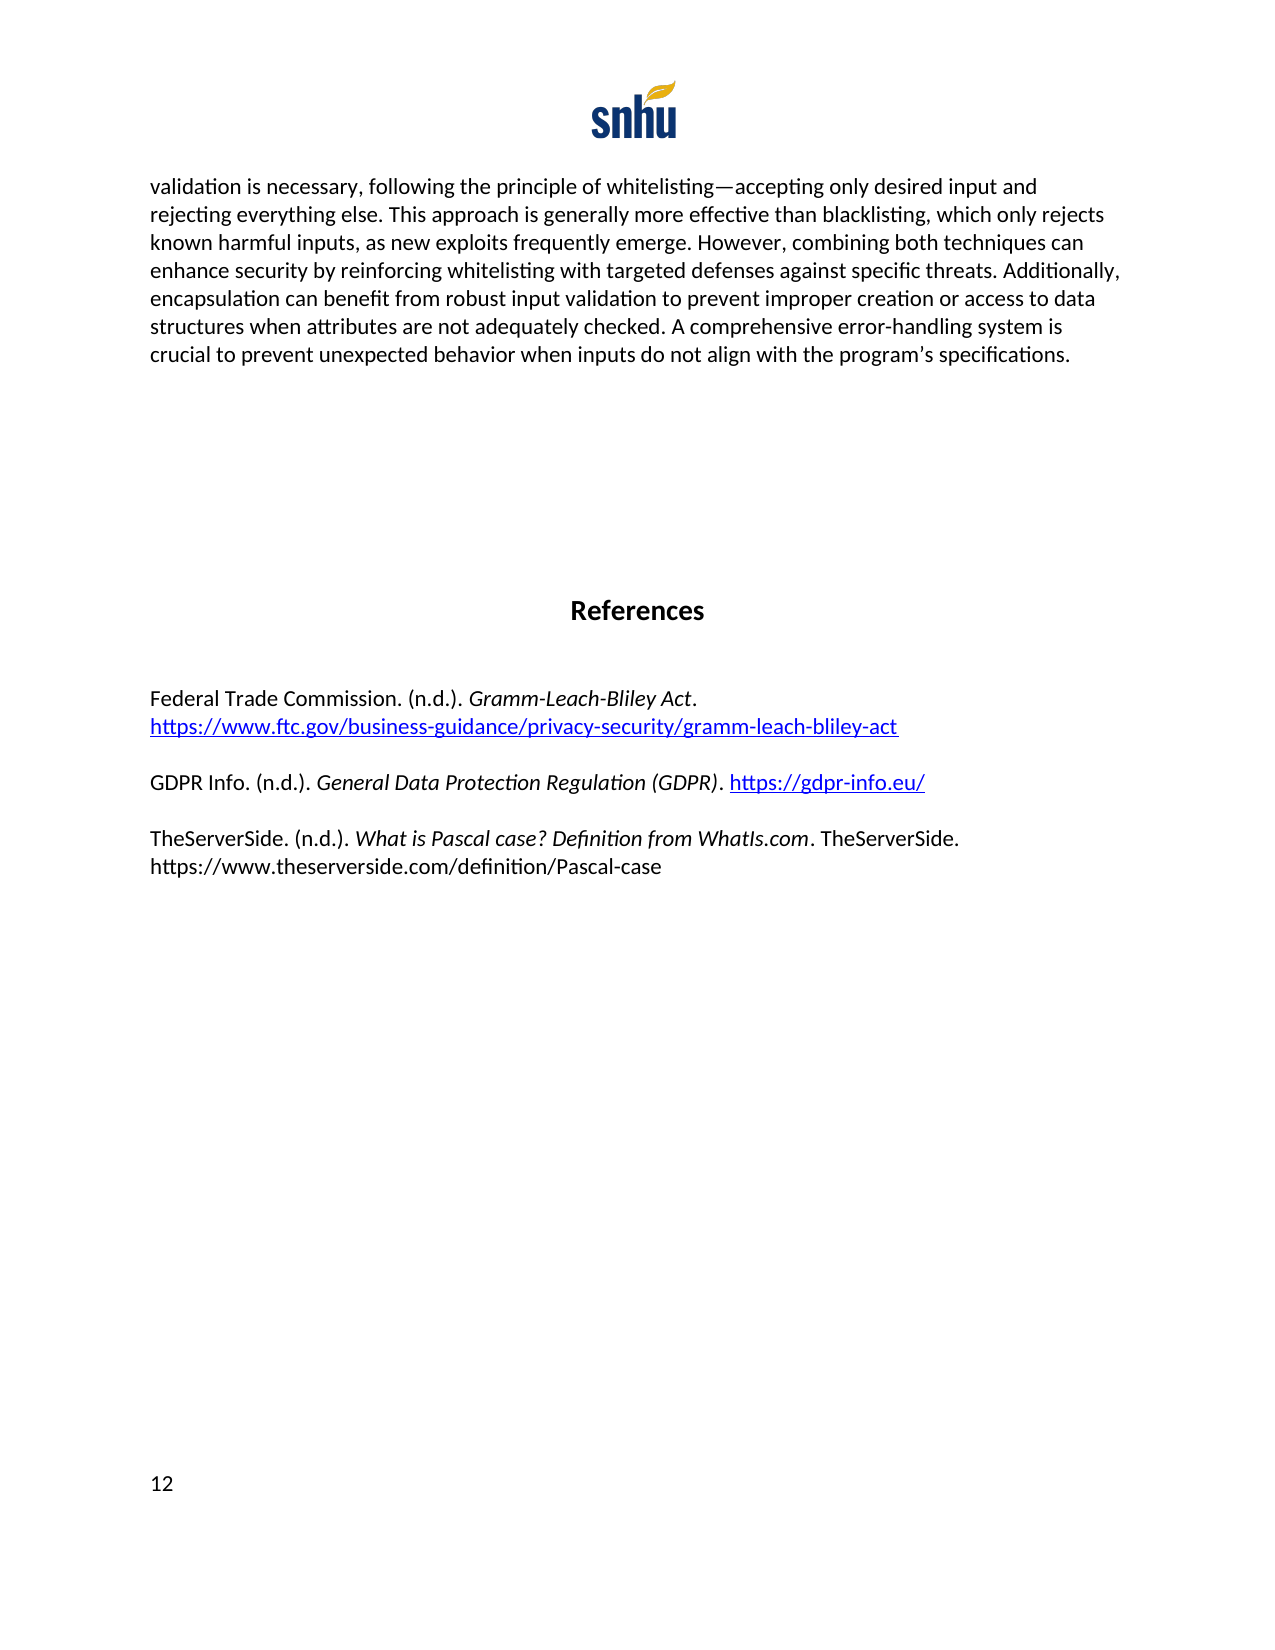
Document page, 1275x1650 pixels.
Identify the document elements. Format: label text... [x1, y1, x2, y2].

picture [572, 75, 703, 147]
text Federal Trade Commission. (n.d.). Gramm-Leach-Bliley Act. https://www.ftc.gov/business-guidance/privacy-security/gramm-leach-bliley-act [150, 684, 1125, 740]
text GDPR Info. (n.d.). General Data Protection Regulation (GDPR). https://gdpr-info.eu/ [150, 768, 1125, 796]
text References [150, 592, 1125, 628]
text TheServerSide. (n.d.). What is Pascal case? Definition from WhatIs.com. TheServerSide. https://www.theserverside.com/definition/Pascal-case [150, 824, 1125, 880]
